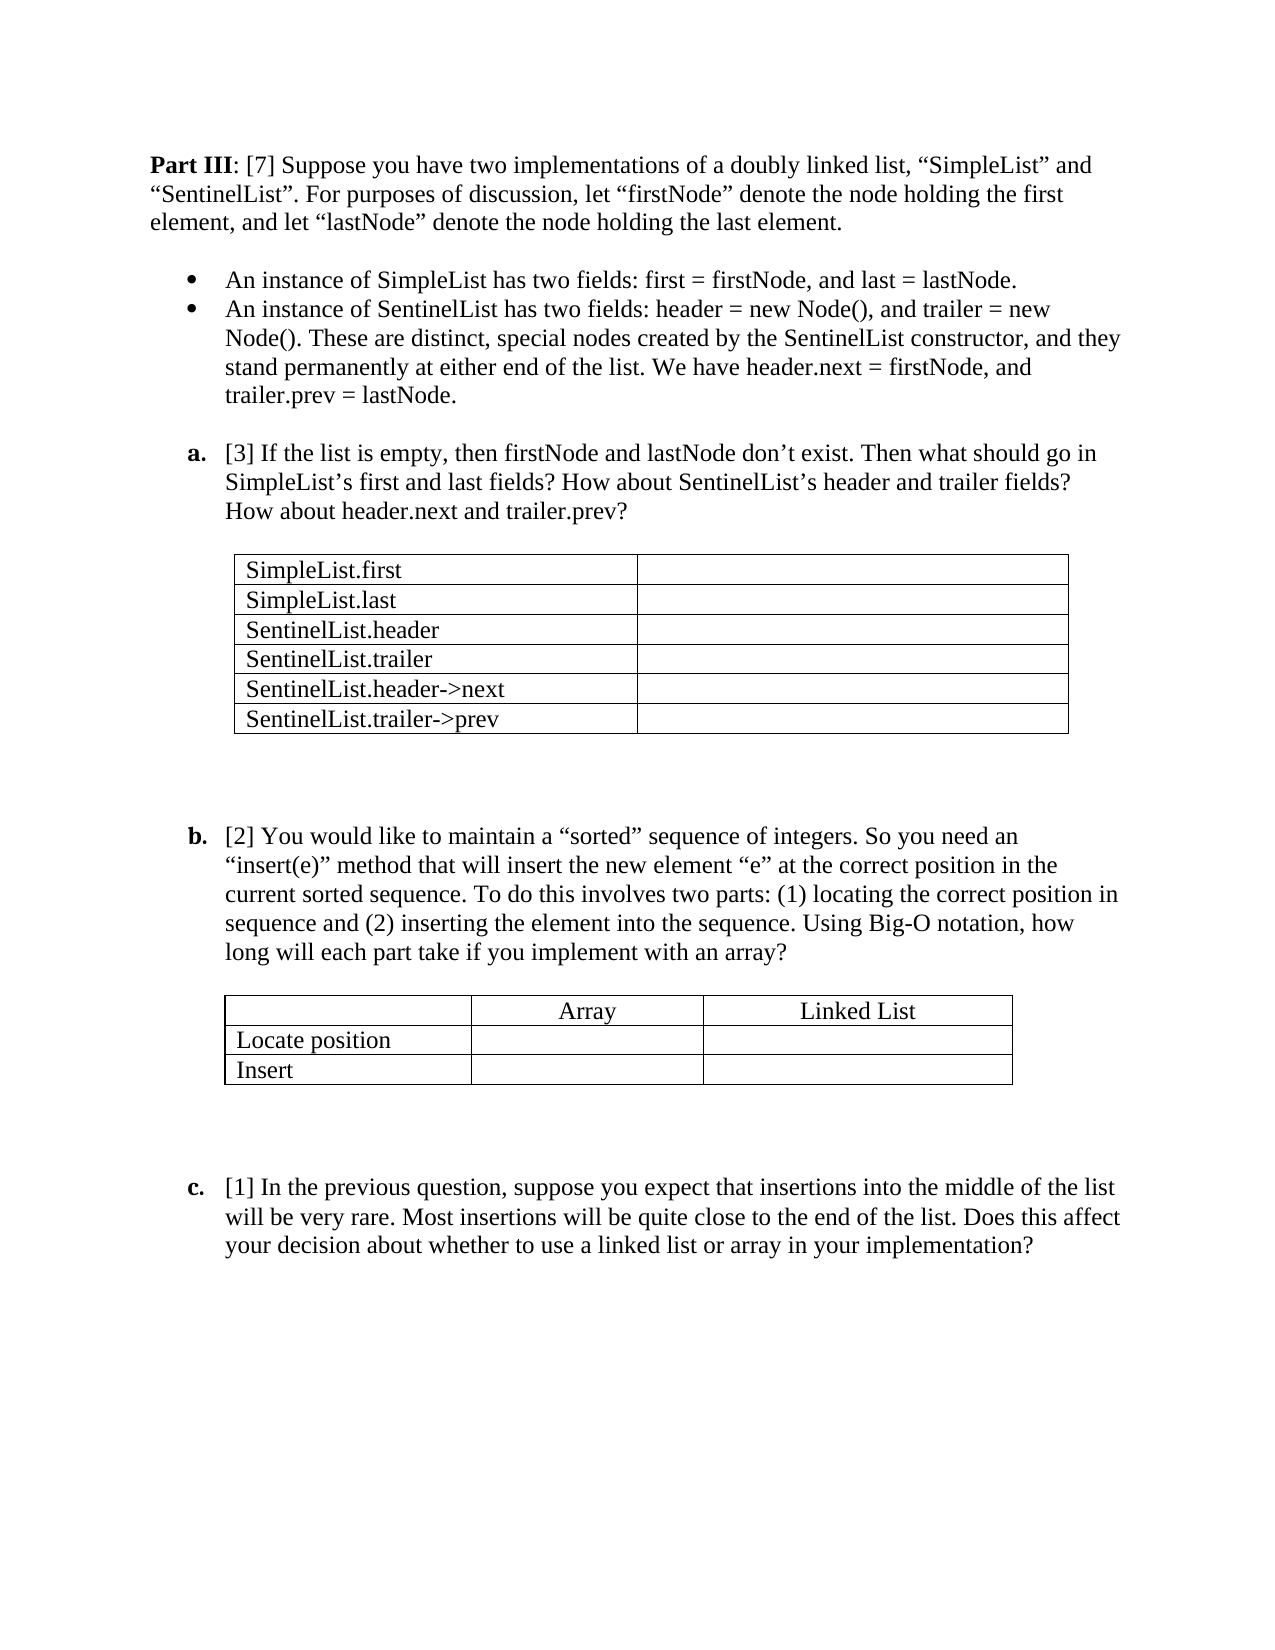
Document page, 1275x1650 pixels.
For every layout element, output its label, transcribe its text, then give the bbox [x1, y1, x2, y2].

table_cell SentinelList.trailer [235, 645, 637, 673]
table_cell [638, 615, 1068, 643]
table_cell SimpleList.last [235, 585, 637, 614]
text Part III: [7] Suppose you have two implementations of a doubly linked list, “SimpleList” and “SentinelList”. For purposes of discussion, let “firstNode” denote the node holding the first element, and let “lastNode” denote the node holding the last element. [150, 150, 1125, 236]
table_cell [704, 1026, 1012, 1054]
table_cell [638, 585, 1068, 614]
table_cell [472, 1026, 703, 1054]
table_cell SentinelList.header [235, 615, 637, 643]
list [3] If the list is empty, then firstNode and lastNode don’t exist. Then what should go in SimpleList’s first and last fields? How about SentinelList’s header and trailer fields? How about header.next and trailer.prev? [187, 438, 1125, 525]
table_cell [638, 674, 1068, 703]
table_cell Locate position [226, 1026, 471, 1054]
list An instance of SentinelList has two fields: header = new Node(), and trailer = new Node(). These are distinct, special nodes created by the SentinelList constructor, and they stand permanently at either end of the list. We have header.next = firstNode, and trailer.prev = lastNode. [187, 294, 1125, 409]
table_cell SentinelList.header->next [235, 674, 637, 703]
list [1] In the previous question, suppose you expect that insertions into the middle of the list will be very rare. Most insertions will be quite close to the end of the list. Does this affect your decision about whether to use a linked list or array in your implementation? [187, 1172, 1125, 1259]
list An instance of SimpleList has two fields: first = firstNode, and last = lastNode. [187, 265, 1125, 294]
table_header SimpleList.first [235, 555, 637, 584]
table_cell SentinelList.trailer->prev [235, 704, 637, 733]
table_header Array [472, 996, 703, 1024]
table_header [226, 996, 471, 1024]
table_cell [638, 704, 1068, 733]
list [2] You would like to maintain a “sorted” sequence of integers. So you need an “insert(e)” method that will insert the new element “e” at the correct position in the current sorted sequence. To do this involves two parts: (1) locating the correct position in sequence and (2) inserting the element into the sequence. Using Big-O notation, how long will each part take if you implement with an array? [187, 821, 1125, 966]
table_cell Insert [226, 1055, 471, 1084]
table_header [638, 555, 1068, 584]
table_cell [472, 1055, 703, 1084]
table_header Linked List [704, 996, 1012, 1024]
table_cell [704, 1055, 1012, 1084]
table_cell [638, 645, 1068, 673]
